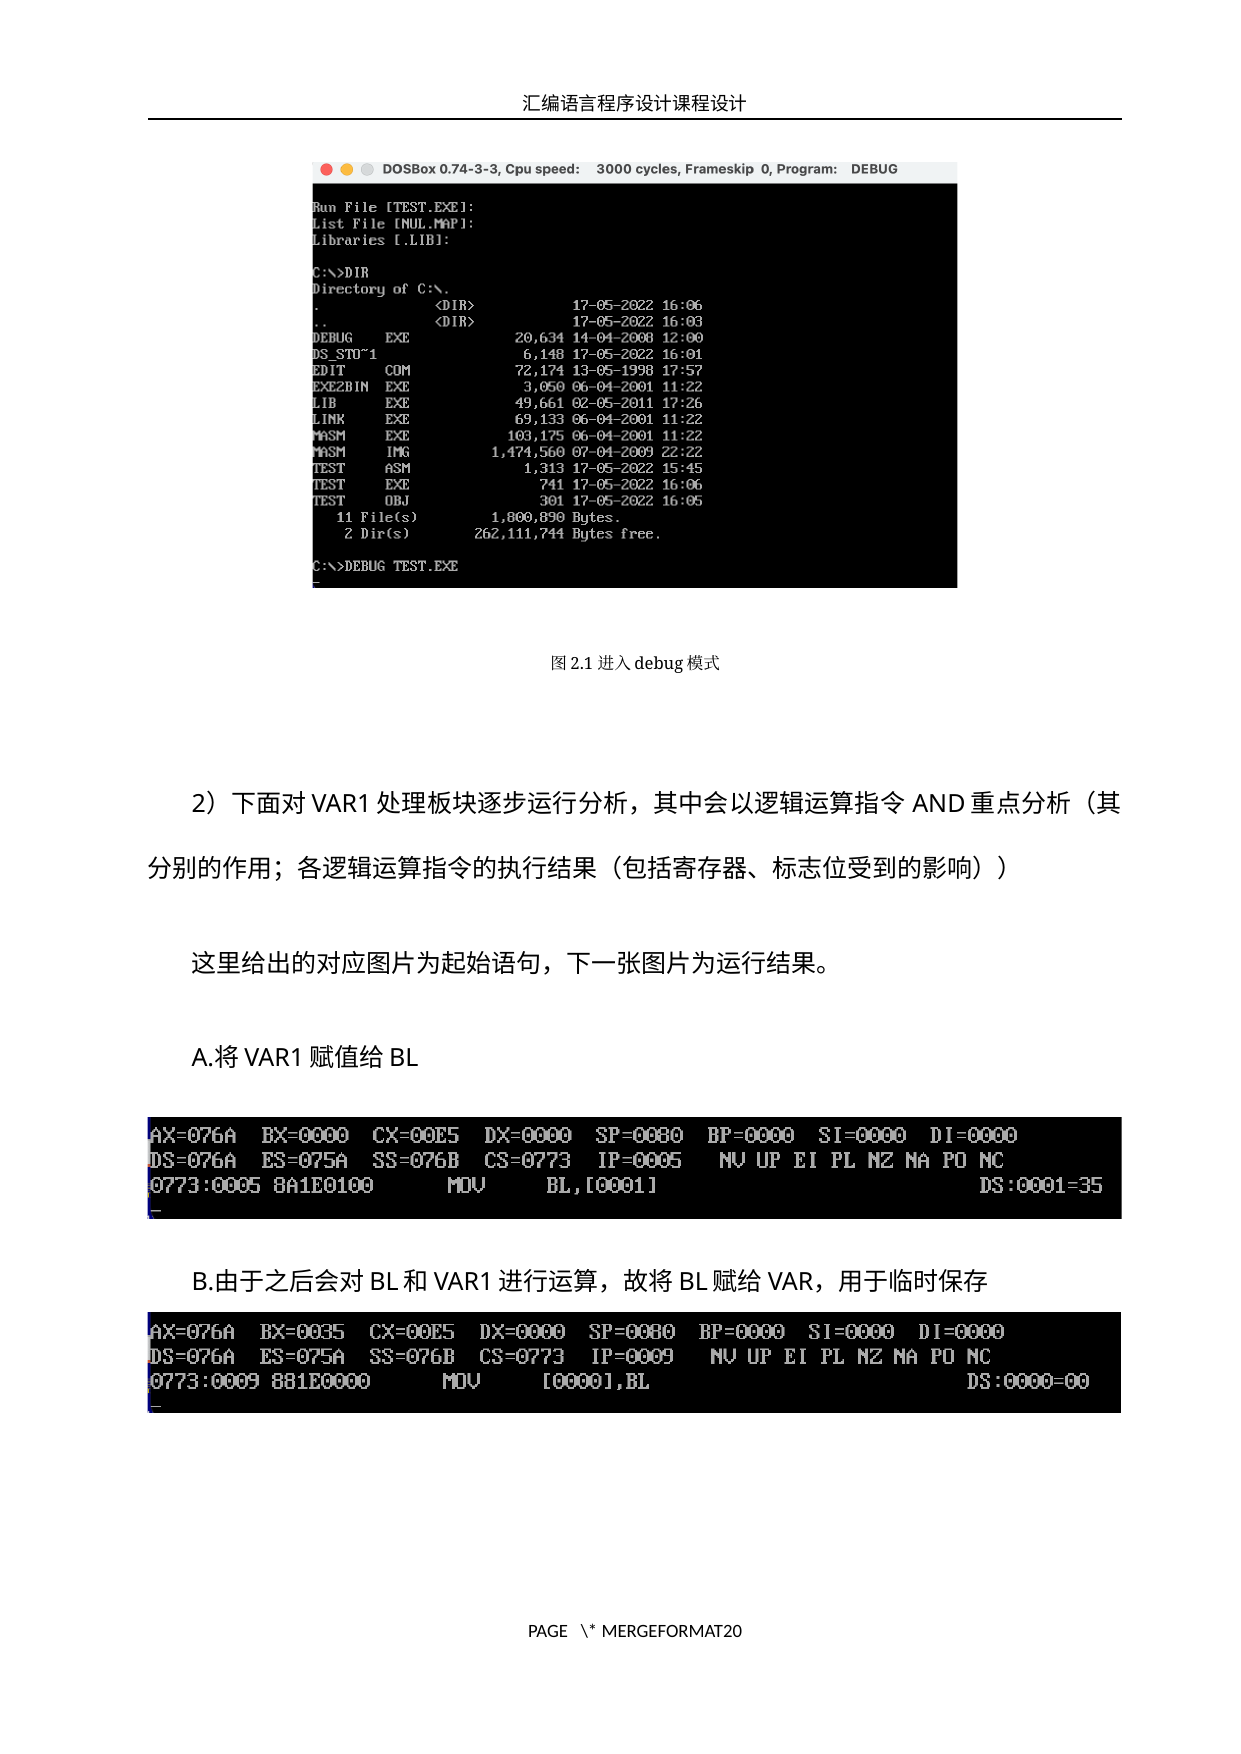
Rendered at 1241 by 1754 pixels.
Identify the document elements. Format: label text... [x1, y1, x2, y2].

list 图2.1 进入debug模式 [148, 646, 1122, 679]
list 这里给出的对应图片为起始语句，下一张图片为运行结果。 [148, 929, 1122, 994]
picture [312, 162, 958, 588]
list 下面对VAR1处理板块逐步运行分析，其中会以逻辑运算指令AND重点分析（其分别的作用；各逻辑运算指令的执行结果（包括寄存器、标志位受到的影响）） [148, 769, 1122, 899]
picture [147, 1312, 1121, 1413]
picture [147, 1117, 1122, 1219]
list A.将VAR1赋值给BL [148, 1023, 1122, 1088]
